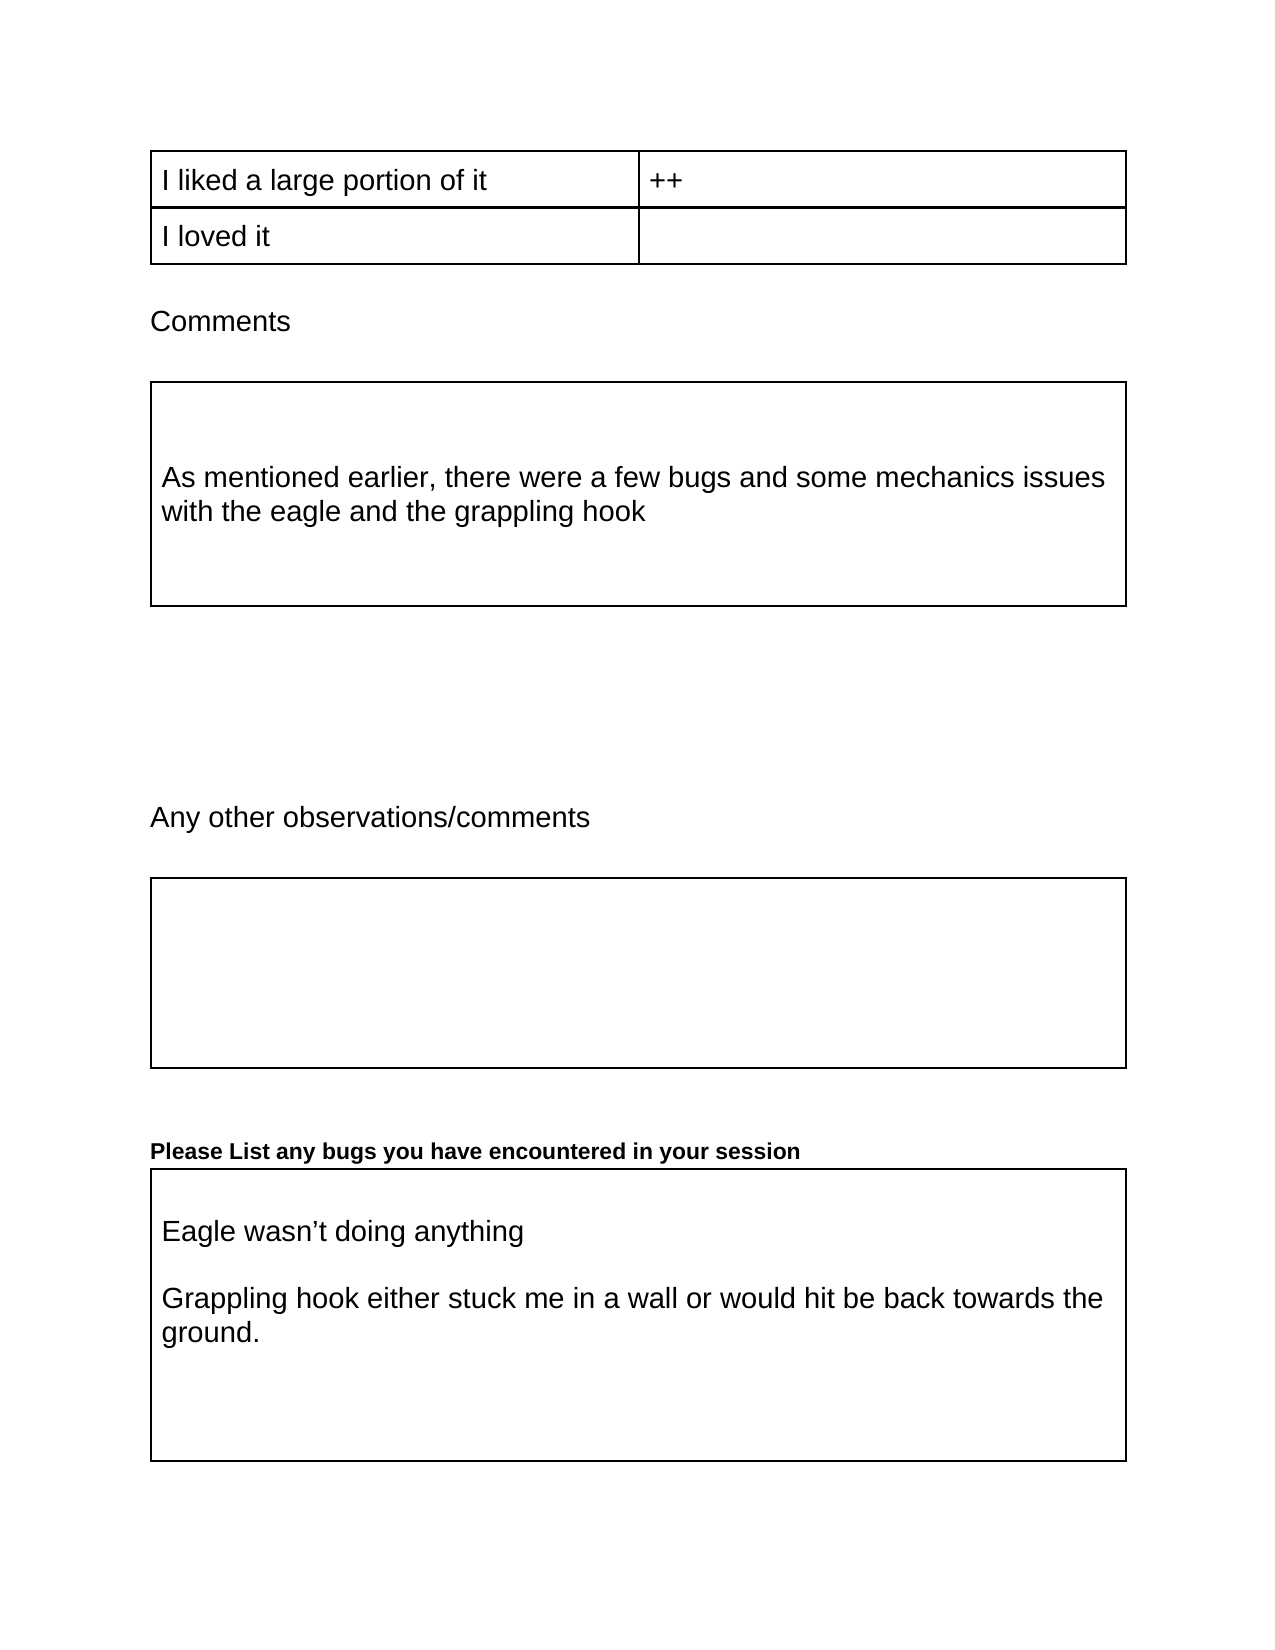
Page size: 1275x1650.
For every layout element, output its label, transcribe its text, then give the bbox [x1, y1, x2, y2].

table_header As mentioned earlier, there were a few bugs and some mechanics issues with the eagle and the grappling hook [152, 383, 1125, 605]
table_cell I loved it [152, 209, 638, 263]
text Please List any bugs you have encountered in your session [150, 1138, 1125, 1164]
text Comments [150, 303, 1125, 337]
table_cell I liked a large portion of it [152, 152, 638, 206]
table_cell ++ [640, 152, 1125, 206]
table_cell [640, 209, 1125, 263]
table_header Eagle wasn’t doing anything Grappling hook either stuck me in a wall or would hit be back towards the ground. [152, 1170, 1125, 1459]
table_header [152, 879, 1125, 1067]
text Any other observations/comments [150, 799, 1125, 833]
